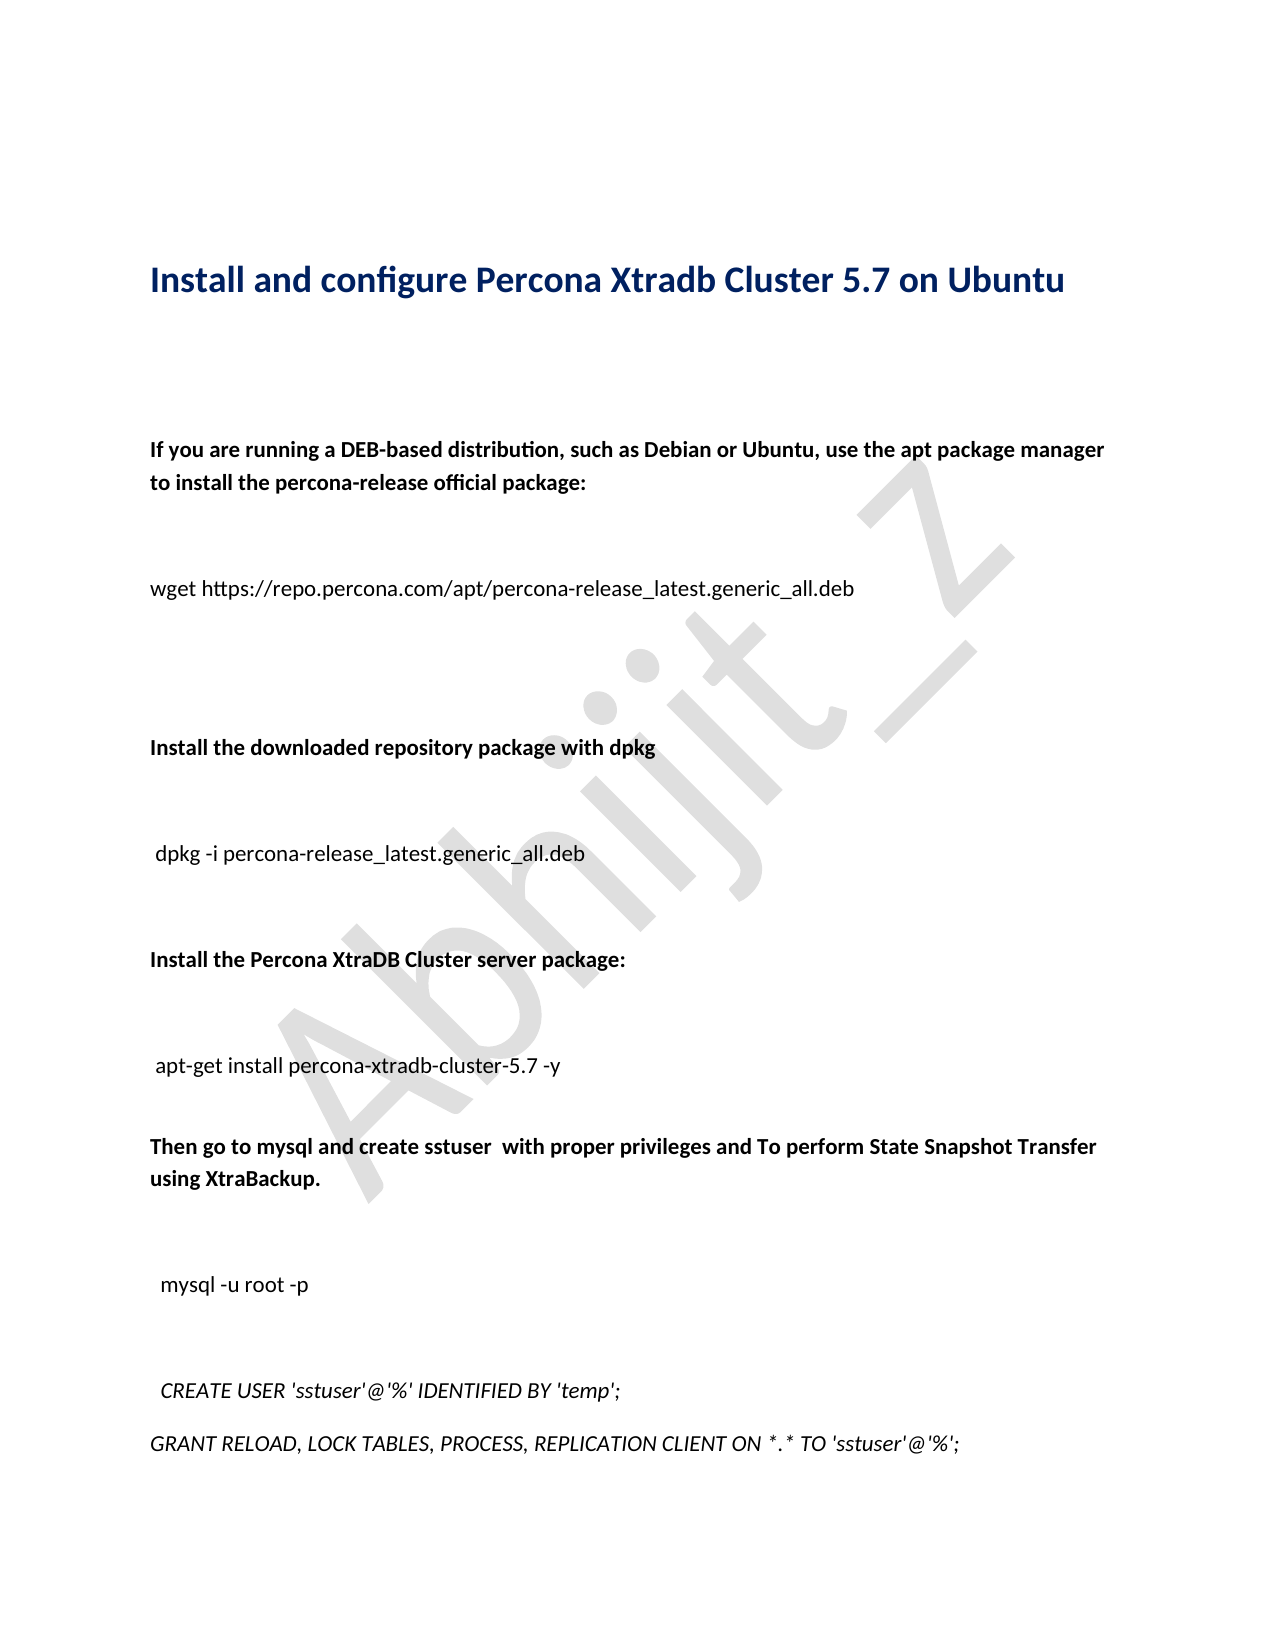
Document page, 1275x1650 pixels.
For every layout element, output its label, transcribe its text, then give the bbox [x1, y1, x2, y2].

text CREATE USER 'sstuser'@'%' IDENTIFIED BY 'temp'; [150, 1376, 1125, 1404]
text GRANT RELOAD, LOCK TABLES, PROCESS, REPLICATION CLIENT ON *.* TO 'sstuser'@'%'; [150, 1429, 1125, 1457]
text mysql -u root -p [150, 1270, 1125, 1298]
text Install the downloaded repository package with dpkg [150, 733, 1125, 761]
text Install and configure Percona Xtradb Cluster 5.7 on Ubuntu [150, 256, 1125, 302]
text Then go to mysql and create sstuser with proper privileges and To perform State Snapshot Transfer using XtraBackup. [150, 1132, 1125, 1192]
text Install the Percona XtraDB Cluster server package: [150, 945, 1125, 973]
text apt-get install percona-xtradb-cluster-5.7 -y [150, 1051, 1125, 1079]
text dpkg -i percona-release_latest.generic_all.deb [150, 839, 1125, 867]
text If you are running a DEB-based distribution, such as Debian or Ubuntu, use the apt package manager to install the percona-release official package: [150, 436, 1125, 496]
text wget https://repo.percona.com/apt/percona-release_latest.generic_all.deb [150, 574, 1125, 602]
